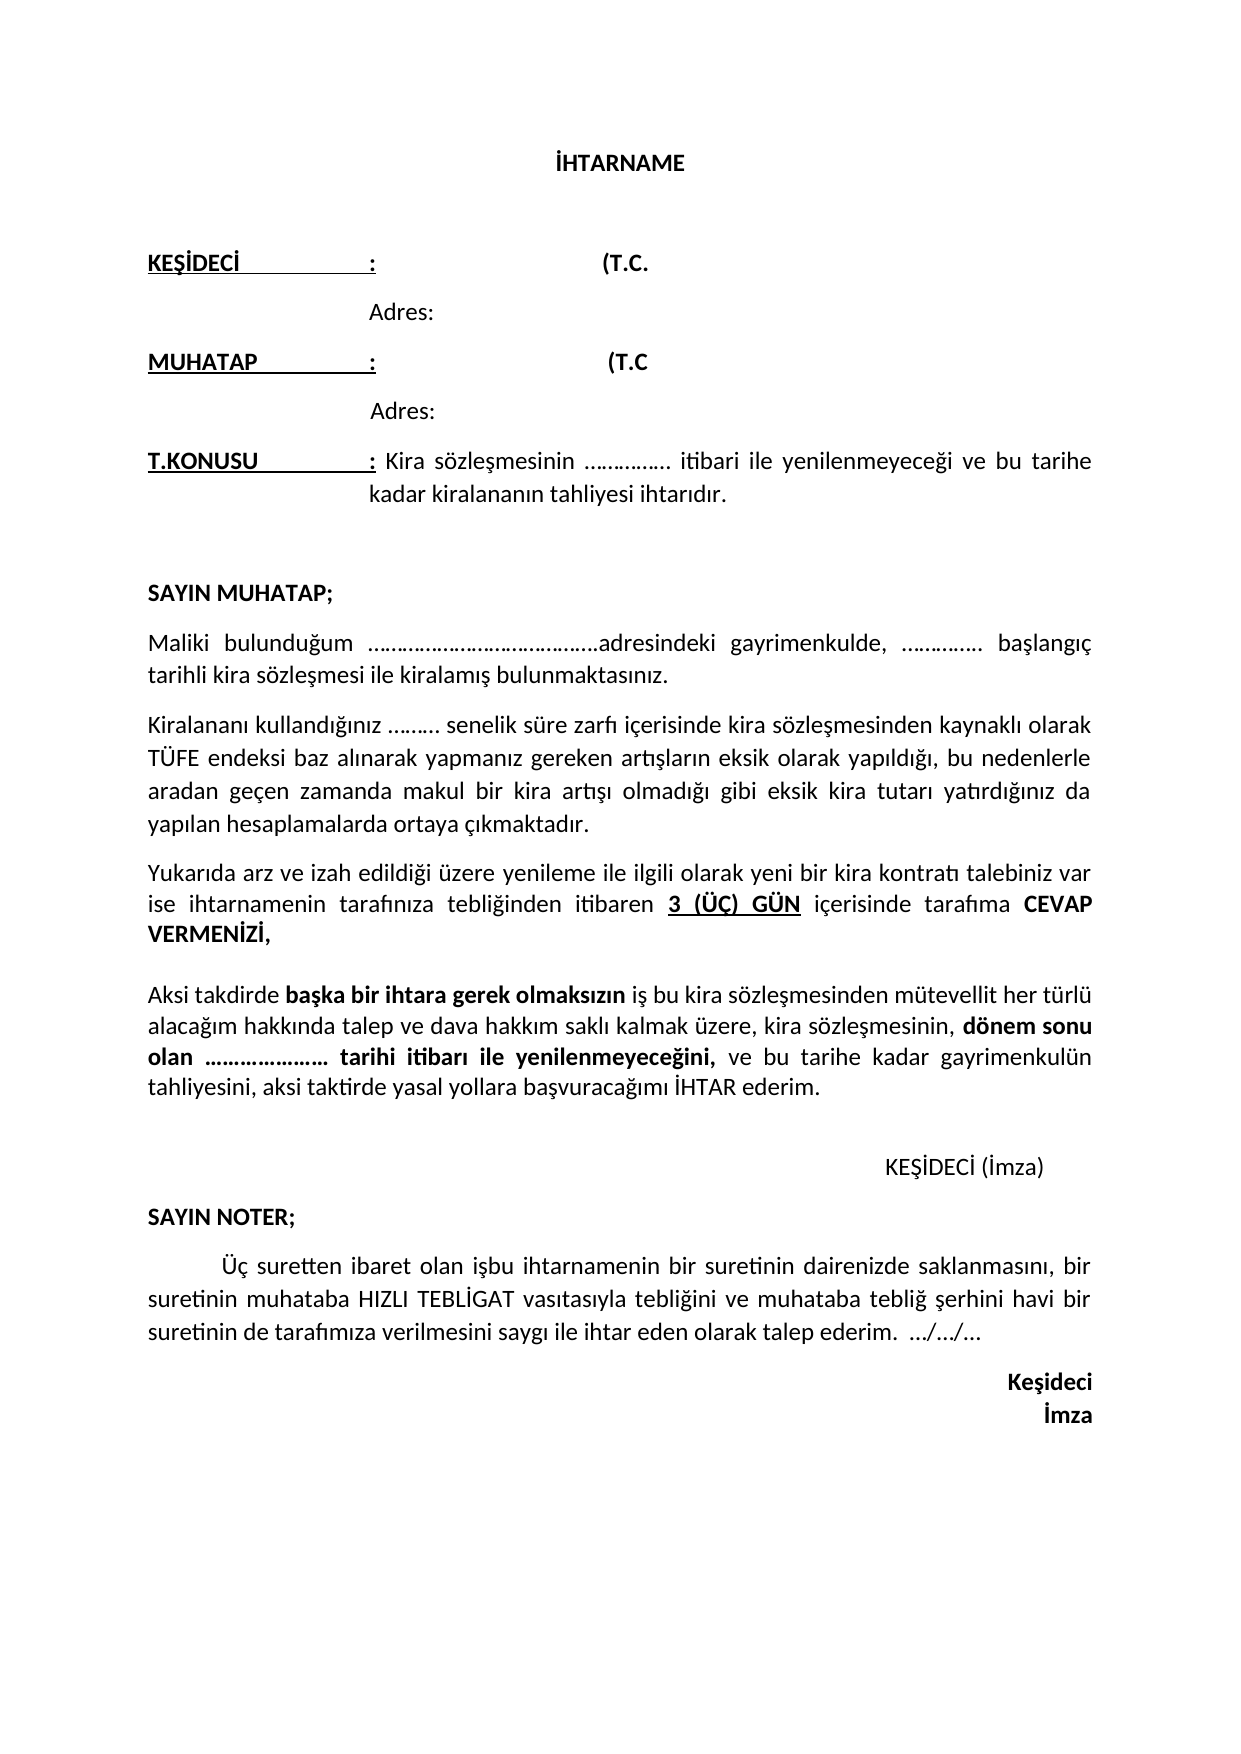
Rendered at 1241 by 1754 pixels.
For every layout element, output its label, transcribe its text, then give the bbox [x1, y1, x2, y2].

text İHTARNAME [148, 148, 1093, 178]
text İmza [148, 1399, 1093, 1429]
text SAYIN NOTER; [148, 1201, 1093, 1231]
text Adres: [148, 296, 1030, 327]
text Üç suretten ibaret olan işbu ihtarnamenin bir suretinin dairenizde saklanmasını, bir suretinin muhataba HIZLI TEBLİGAT vasıtasıyla tebliğini ve muhataba tebliğ şerhini havi bir suretinin de tarafımıza verilmesini saygı ile ihtar eden olarak talep ederim. …/…/… [148, 1251, 1093, 1347]
text SAYIN MUHATAP; [148, 577, 1093, 608]
text MUHATAP : (T.C [148, 346, 1093, 376]
text Kiralananı kullandığınız ……… senelik süre zarfı içerisinde kira sözleşmesinden kaynaklı olarak TÜFE endeksi baz alınarak yapmanız gereken artışların eksik olarak yapıldığı, bu nedenlerle aradan geçen zamanda makul bir kira artışı olmadığı gibi eksik kira tutarı yatırdığınız da yapılan hesaplamalarda ortaya çıkmaktadır. [148, 709, 1093, 838]
text Yukarıda arz ve izah edildiği üzere yenileme ile ilgili olarak yeni bir kira kontratı talebiniz var ise ihtarnamenin tarafınıza tebliğinden itibaren 3 (ÜÇ) GÜN içerisinde tarafıma CEVAP VERMENİZİ, [148, 858, 1093, 949]
text T.KONUSU : Kira sözleşmesinin …………… itibari ile yenilenmeyeceği ve bu tarihe kadar kiralananın tahliyesi ihtarıdır. [148, 445, 1093, 508]
text Keşideci [148, 1366, 1093, 1396]
text Aksi takdirde başka bir ihtara gerek olmaksızın iş bu kira sözleşmesinden mütevellit her türlü alacağım hakkında talep ve dava hakkım saklı kalmak üzere, kira sözleşmesinin, dönem sonu olan ………………… tarihi itibarı ile yenilenmeyeceğini, ve bu tarihe kadar gayrimenkulün tahliyesini, aksi taktirde yasal yollara başvuracağımı İHTAR ederim. [148, 980, 1093, 1102]
text KEŞİDECİ : (T.C. [148, 247, 1030, 277]
text Adres: [369, 396, 1093, 426]
text KEŞİDECİ (İmza) [148, 1151, 1093, 1182]
text Maliki bulunduğum ………………………………….adresindeki gayrimenkulde, ………….. başlangıç tarihli kira sözleşmesi ile kiralamış bulunmaktasınız. [148, 627, 1093, 690]
